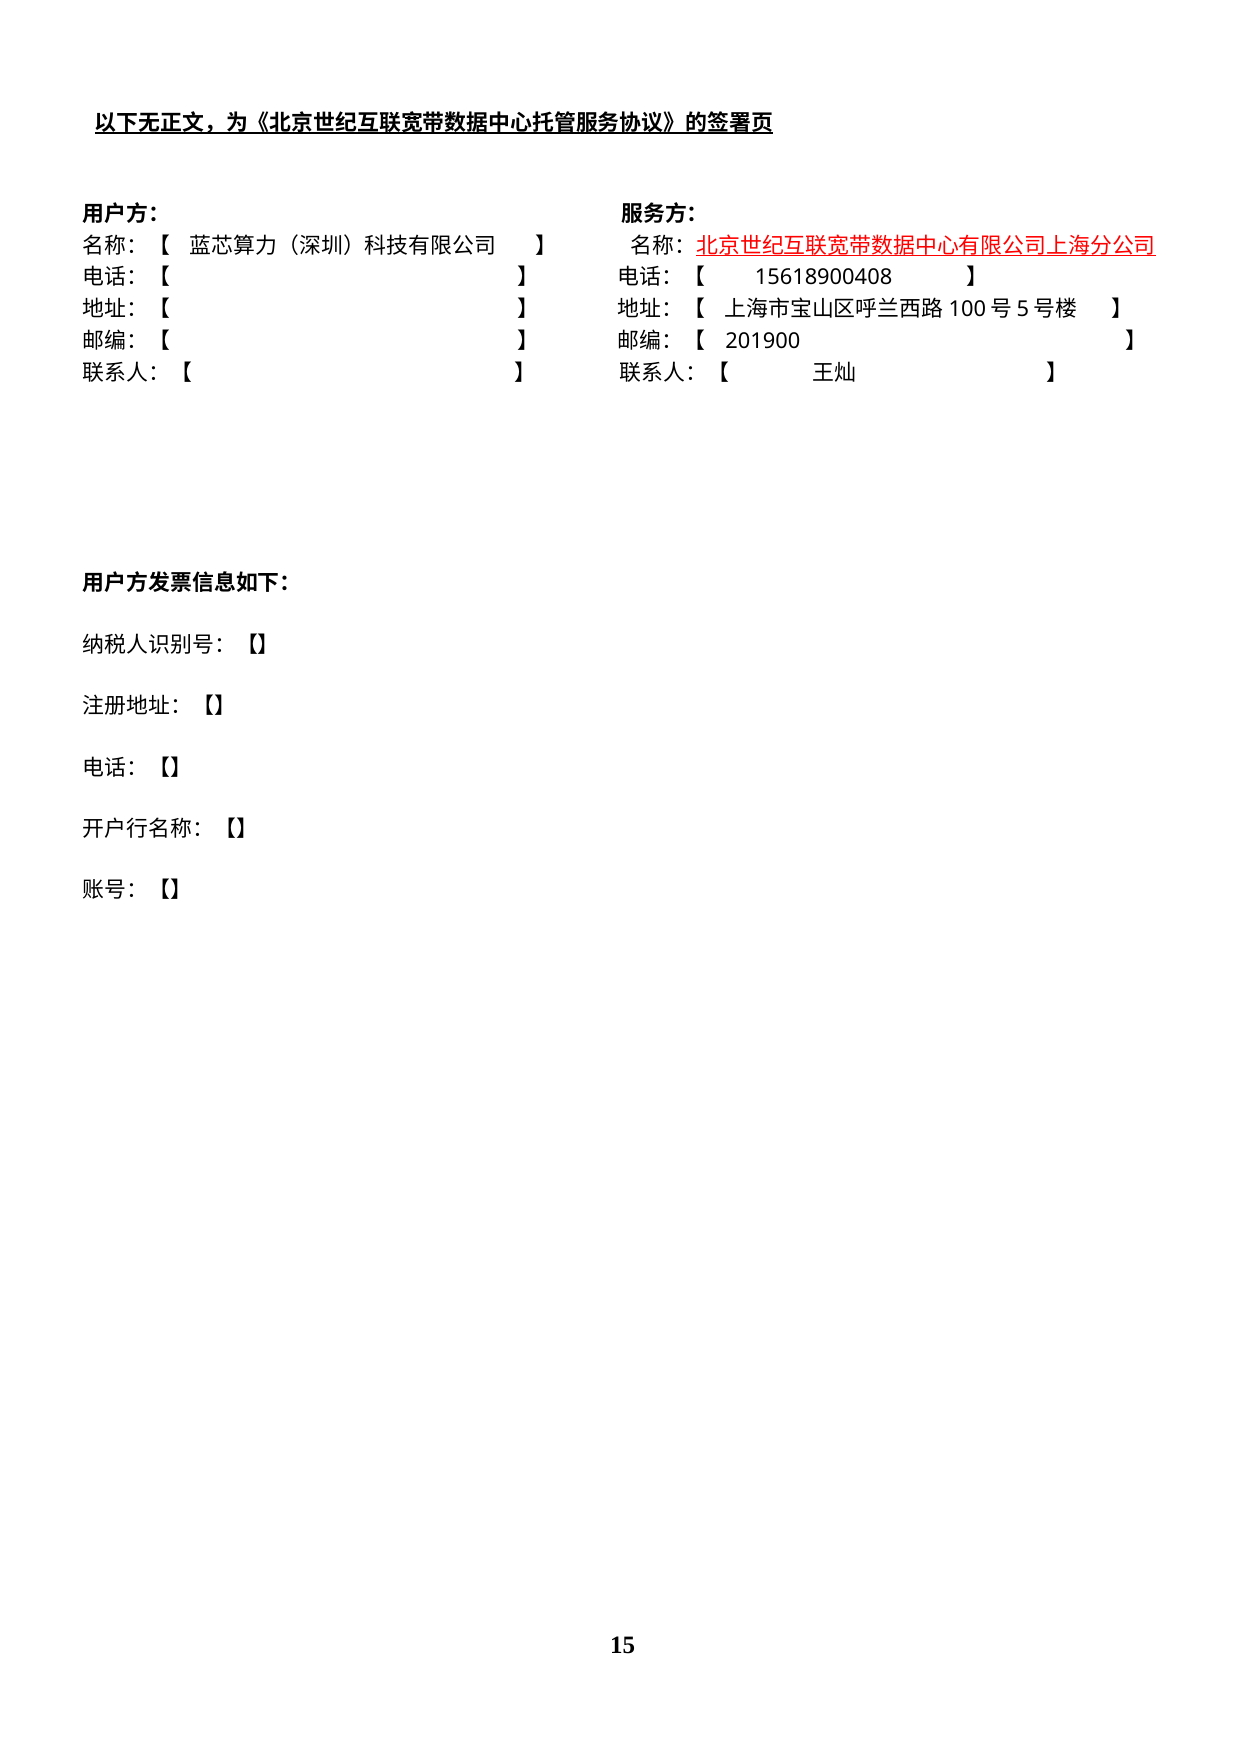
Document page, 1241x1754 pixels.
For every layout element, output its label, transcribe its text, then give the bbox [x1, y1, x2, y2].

text 邮编：【 】 邮编：【 201900 】 [83, 323, 1157, 355]
text 用户方发票信息如下： [83, 565, 1157, 597]
text 纳税人识别号：【】 [83, 627, 1157, 658]
text 名称：【 蓝芯算力（深圳）科技有限公司 】 名称： [83, 228, 1157, 259]
text 联系人：【 】 联系人：【 王灿 】 [83, 355, 1157, 386]
text 电话：【】 开户行名称：【】 [83, 749, 1157, 843]
text 地址：【 】 地址：【 上海市宝山区呼兰西路100号5号楼 】 [83, 291, 1157, 323]
text 注册地址：【】 [83, 658, 1157, 720]
text 以下无正文，为《北京世纪互联宽带数据中心托管服务协议》的签署页 [94, 105, 1157, 136]
text 用户方： 服务方： [83, 196, 1157, 228]
text 账号：【】 [83, 872, 1157, 904]
text 电话：【 】 电话：【 15618900408 】 [83, 259, 1157, 291]
